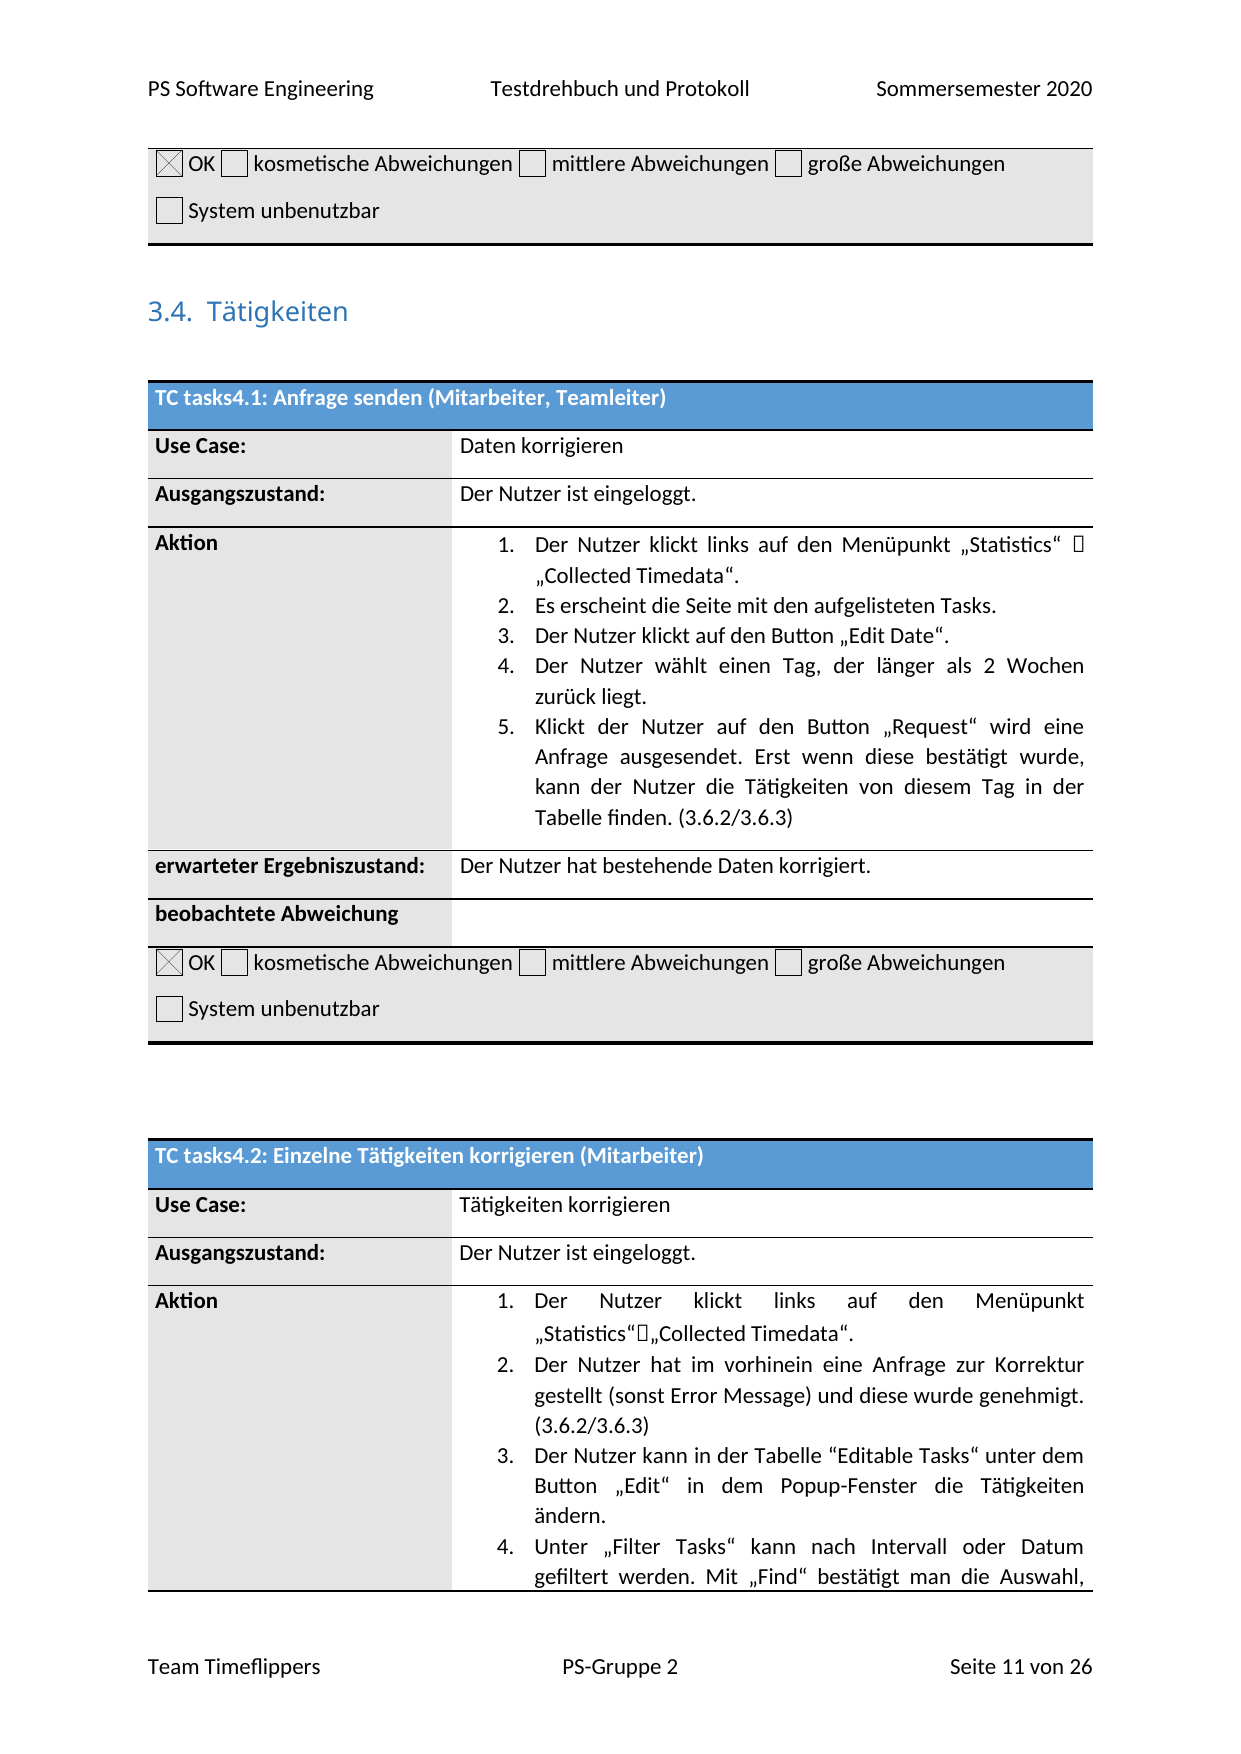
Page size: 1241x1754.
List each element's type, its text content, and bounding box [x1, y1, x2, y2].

table_cell [453, 900, 1093, 946]
table_cell Ausgangszustand: [148, 1238, 452, 1285]
table_cell Der Nutzer klickt links auf den Menüpunkt „Statistics“  „Collected Timedata“. Es erscheint die Seite mit den aufgelisteten Tasks. Der Nutzer klickt auf den Button „Edit Date“. Der Nutzer wählt einen Tag, der länger als 2 Wochen zurück liegt. Klickt der Nutzer auf den Button „Request“ wird eine Anfrage ausgesendet. Erst wenn diese bestätigt wurde, kann der Nutzer die Tätigkeiten von diesem Tag in der Tabelle finden. (3.6.2/3.6.3) [453, 528, 1093, 849]
table_cell Der Nutzer ist eingeloggt. [453, 479, 1093, 526]
table_cell Use Case: [148, 431, 452, 478]
table_cell Aktion [148, 1286, 452, 1590]
table_cell Ausgangszustand: [148, 479, 452, 526]
table_cell erwarteter Ergebniszustand: [148, 851, 452, 898]
table_cell Tätigkeiten korrigieren [452, 1190, 1093, 1236]
table_cell Der Nutzer hat bestehende Daten korrigiert. [453, 851, 1093, 898]
subtitle Tätigkeiten [148, 293, 1093, 330]
table_cell Daten korrigieren [453, 431, 1093, 478]
table_cell OK kosmetische Abweichungen mittlere Abweichungen große Abweichungen System unbenutzbar [148, 149, 1093, 243]
table_cell OK kosmetische Abweichungen mittlere Abweichungen große Abweichungen System unbenutzbar [148, 948, 1093, 1041]
table_cell Der Nutzer ist eingeloggt. [452, 1238, 1093, 1285]
table_cell Aktion [148, 528, 452, 849]
table_header TC tasks4.1: Anfrage senden (Mitarbeiter, Teamleiter) [148, 383, 1093, 429]
table_header TC tasks4.2: Einzelne Tätigkeiten korrigieren (Mitarbeiter) [148, 1141, 1093, 1188]
table_cell Use Case: [148, 1190, 452, 1236]
table_cell beobachtete Abweichung [148, 900, 452, 946]
